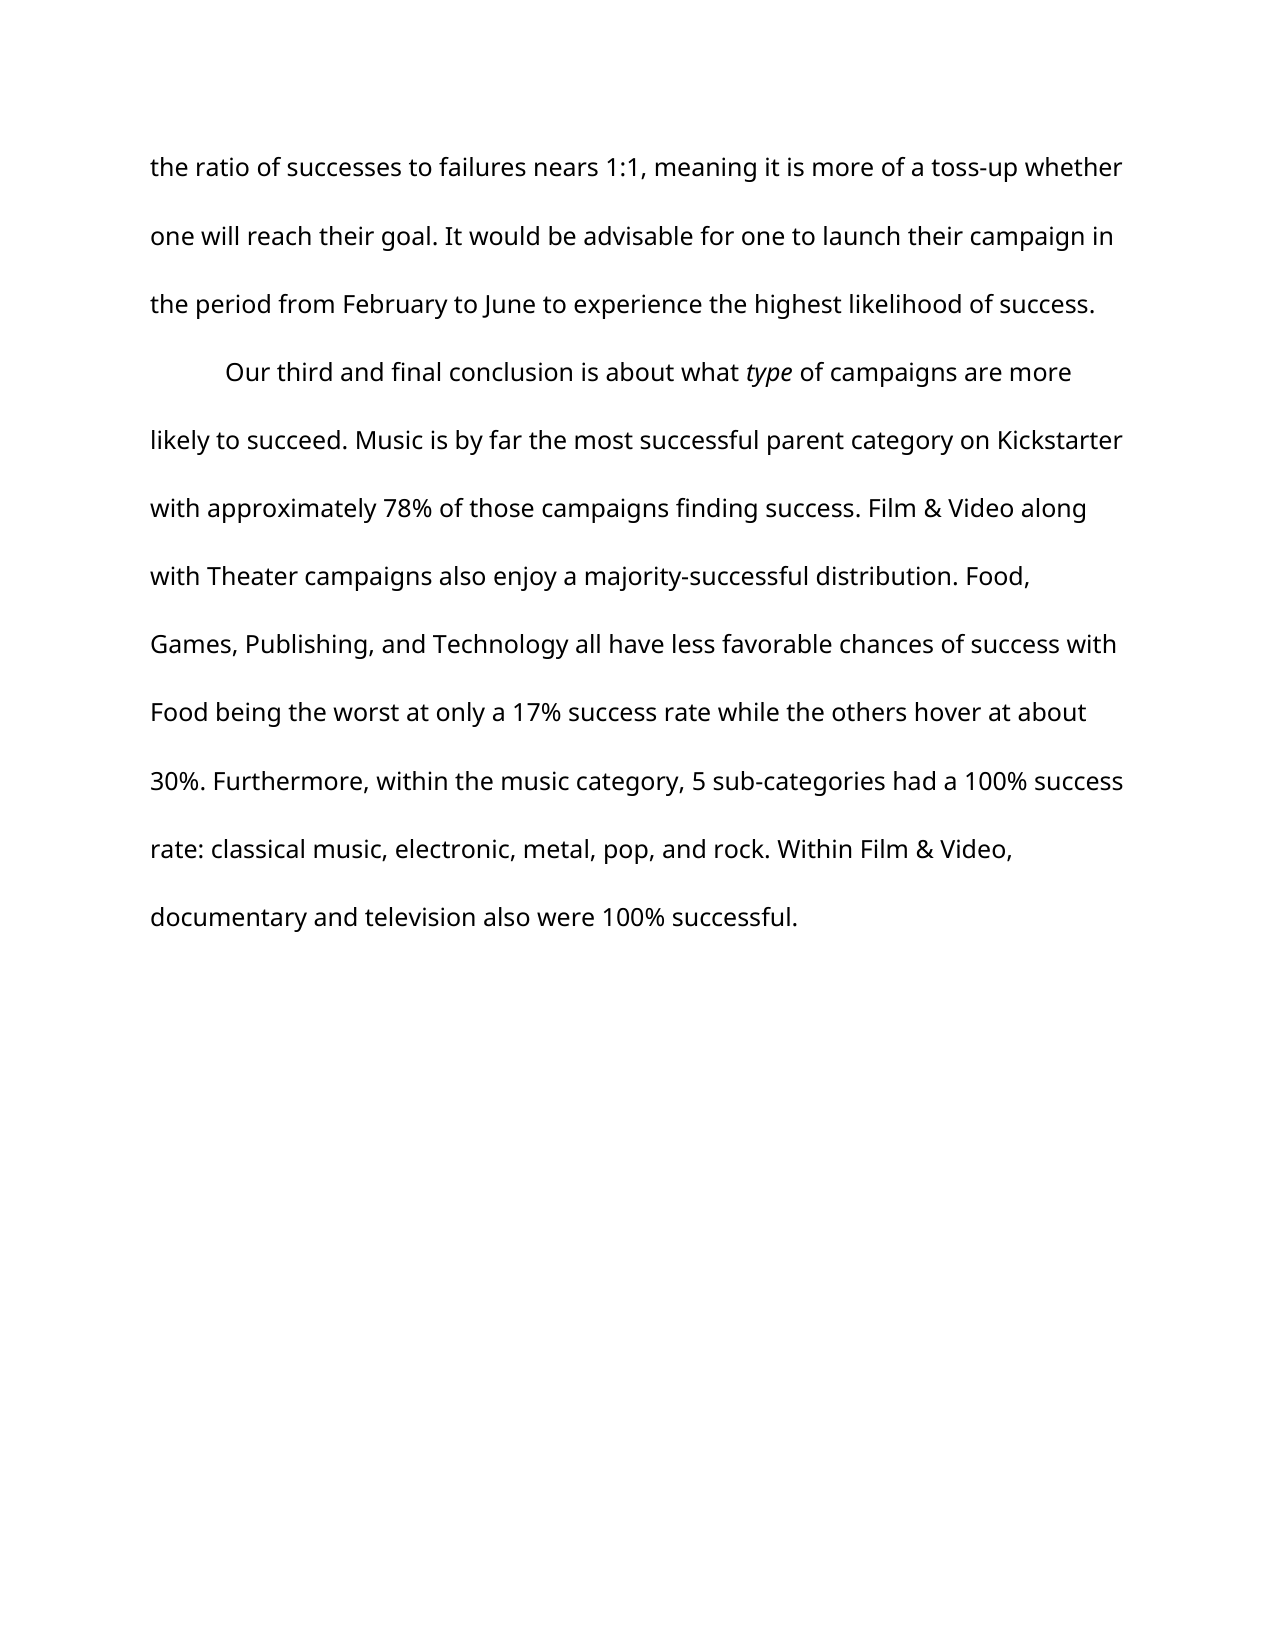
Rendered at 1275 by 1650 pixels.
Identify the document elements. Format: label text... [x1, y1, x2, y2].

text Our third and final conclusion is about what type of campaigns are more likely to succeed. Music is by far the most successful parent category on Kickstarter with approximately 78% of those campaigns finding success. Film & Video along with Theater campaigns also enjoy a majority-successful distribution. Food, Games, Publishing, and Technology all have less favorable chances of success with Food being the worst at only a 17% success rate while the others hover at about 30%. Furthermore, within the music category, 5 sub-categories had a 100% success rate: classical music, electronic, metal, pop, and rock. Within Film & Video, documentary and television also were 100% successful. [150, 354, 1125, 933]
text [150, 150, 1125, 320]
